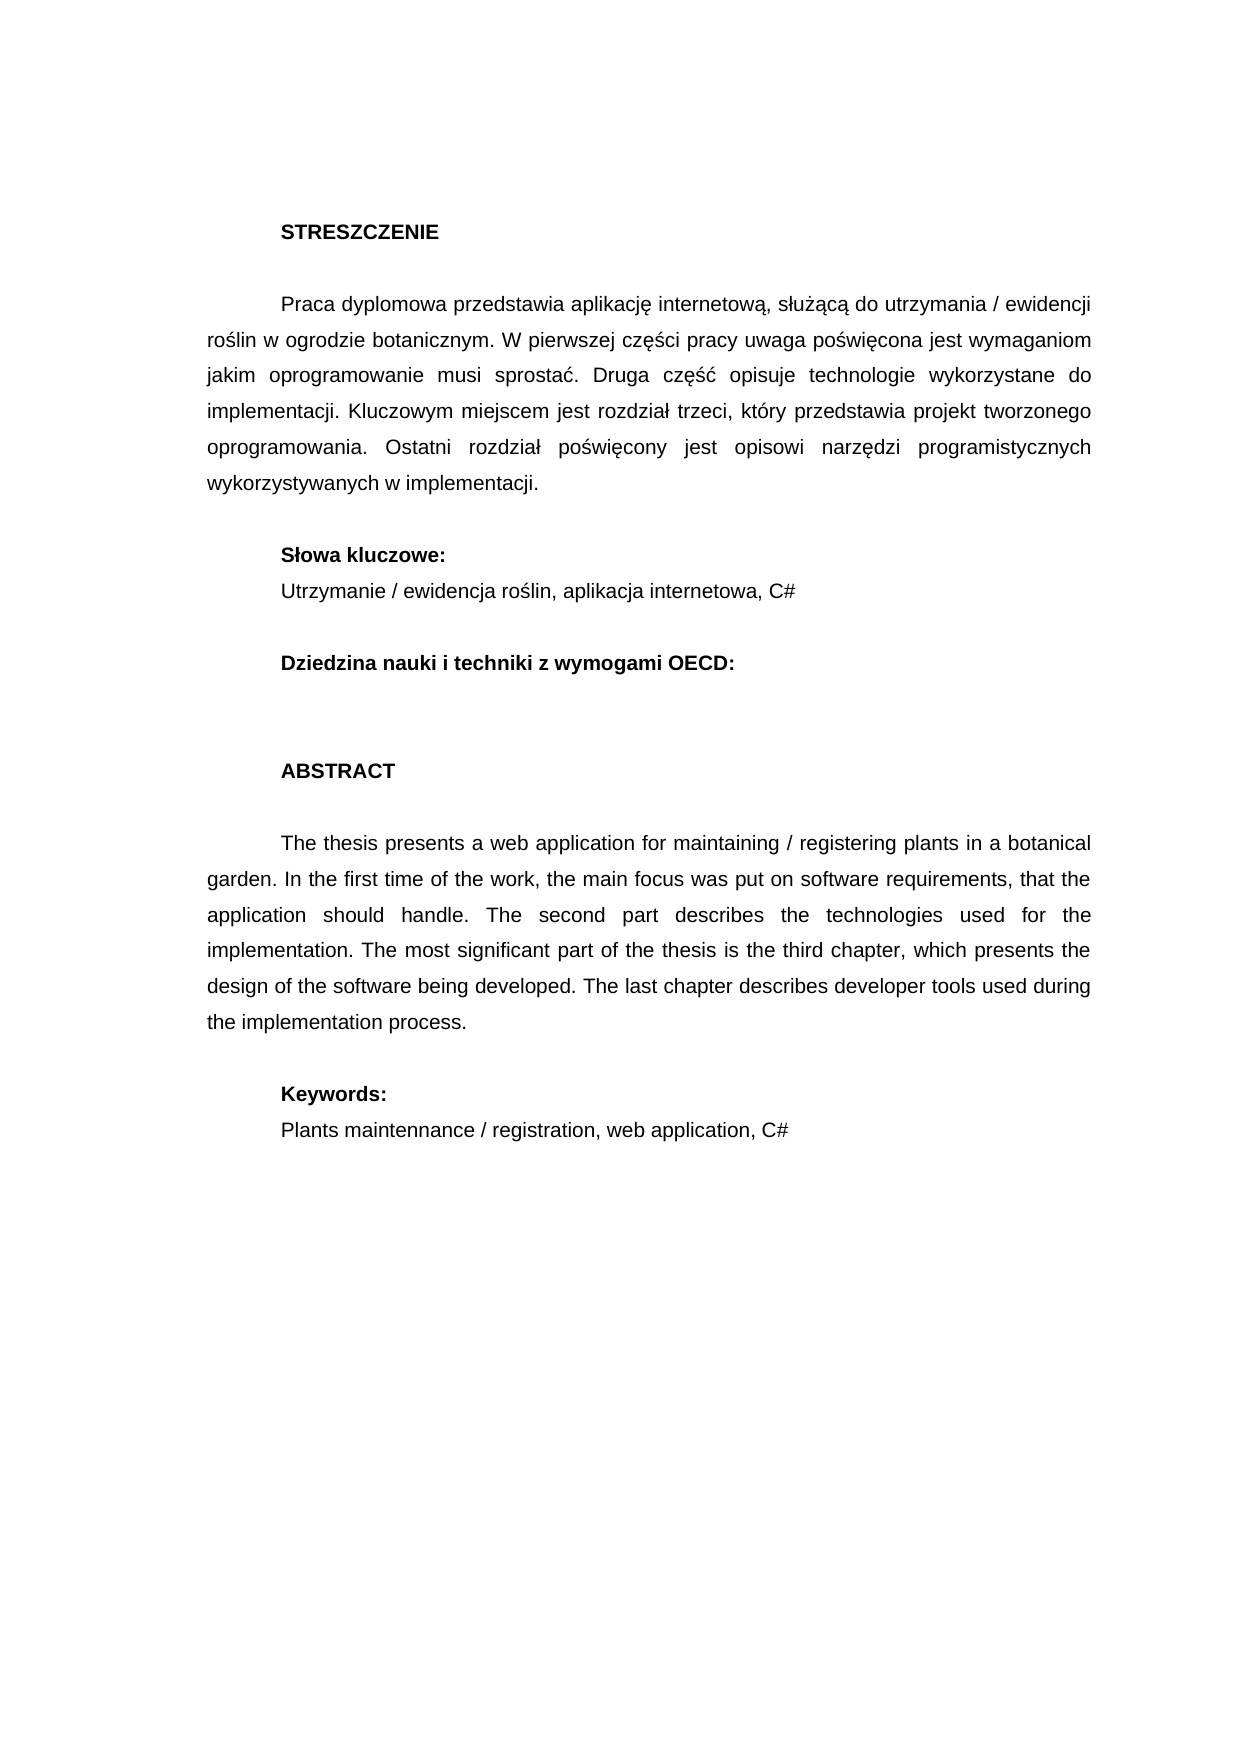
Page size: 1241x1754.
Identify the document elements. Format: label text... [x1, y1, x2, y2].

text Słowa kluczowe: [207, 543, 1092, 567]
text Keywords: [207, 1082, 1092, 1106]
text The thesis presents a web application for maintaining / registering plants in a botanical garden. In the first time of the work, the main focus was put on software requirements, that the application should handle. The second part describes the technologies used for the implementation. The most significant part of the thesis is the third chapter, which presents the design of the software being developed. The last chapter describes developer tools used during the implementation process. [207, 831, 1092, 1034]
text Plants maintennance / registration, web application, C# [207, 1118, 1092, 1142]
text Praca dyplomowa przedstawia aplikację internetową, służącą do utrzymania / ewidencji roślin w ogrodzie botanicznym. W pierwszej części pracy uwaga poświęcona jest wymaganiom jakim oprogramowanie musi sprostać. Druga część opisuje technologie wykorzystane do implementacji. Kluczowym miejscem jest rozdział trzeci, który przedstawia projekt tworzonego oprogramowania. Ostatni rozdział poświęcony jest opisowi narzędzi programistycznych wykorzystywanych w implementacji. [207, 291, 1092, 495]
text Utrzymanie / ewidencja roślin, aplikacja internetowa, C# [207, 579, 1092, 603]
text STRESZCZENIE [207, 219, 1092, 243]
text Dziedzina nauki i techniki z wymogami OECD: [207, 651, 1092, 675]
text ABSTRACT [207, 759, 1092, 783]
